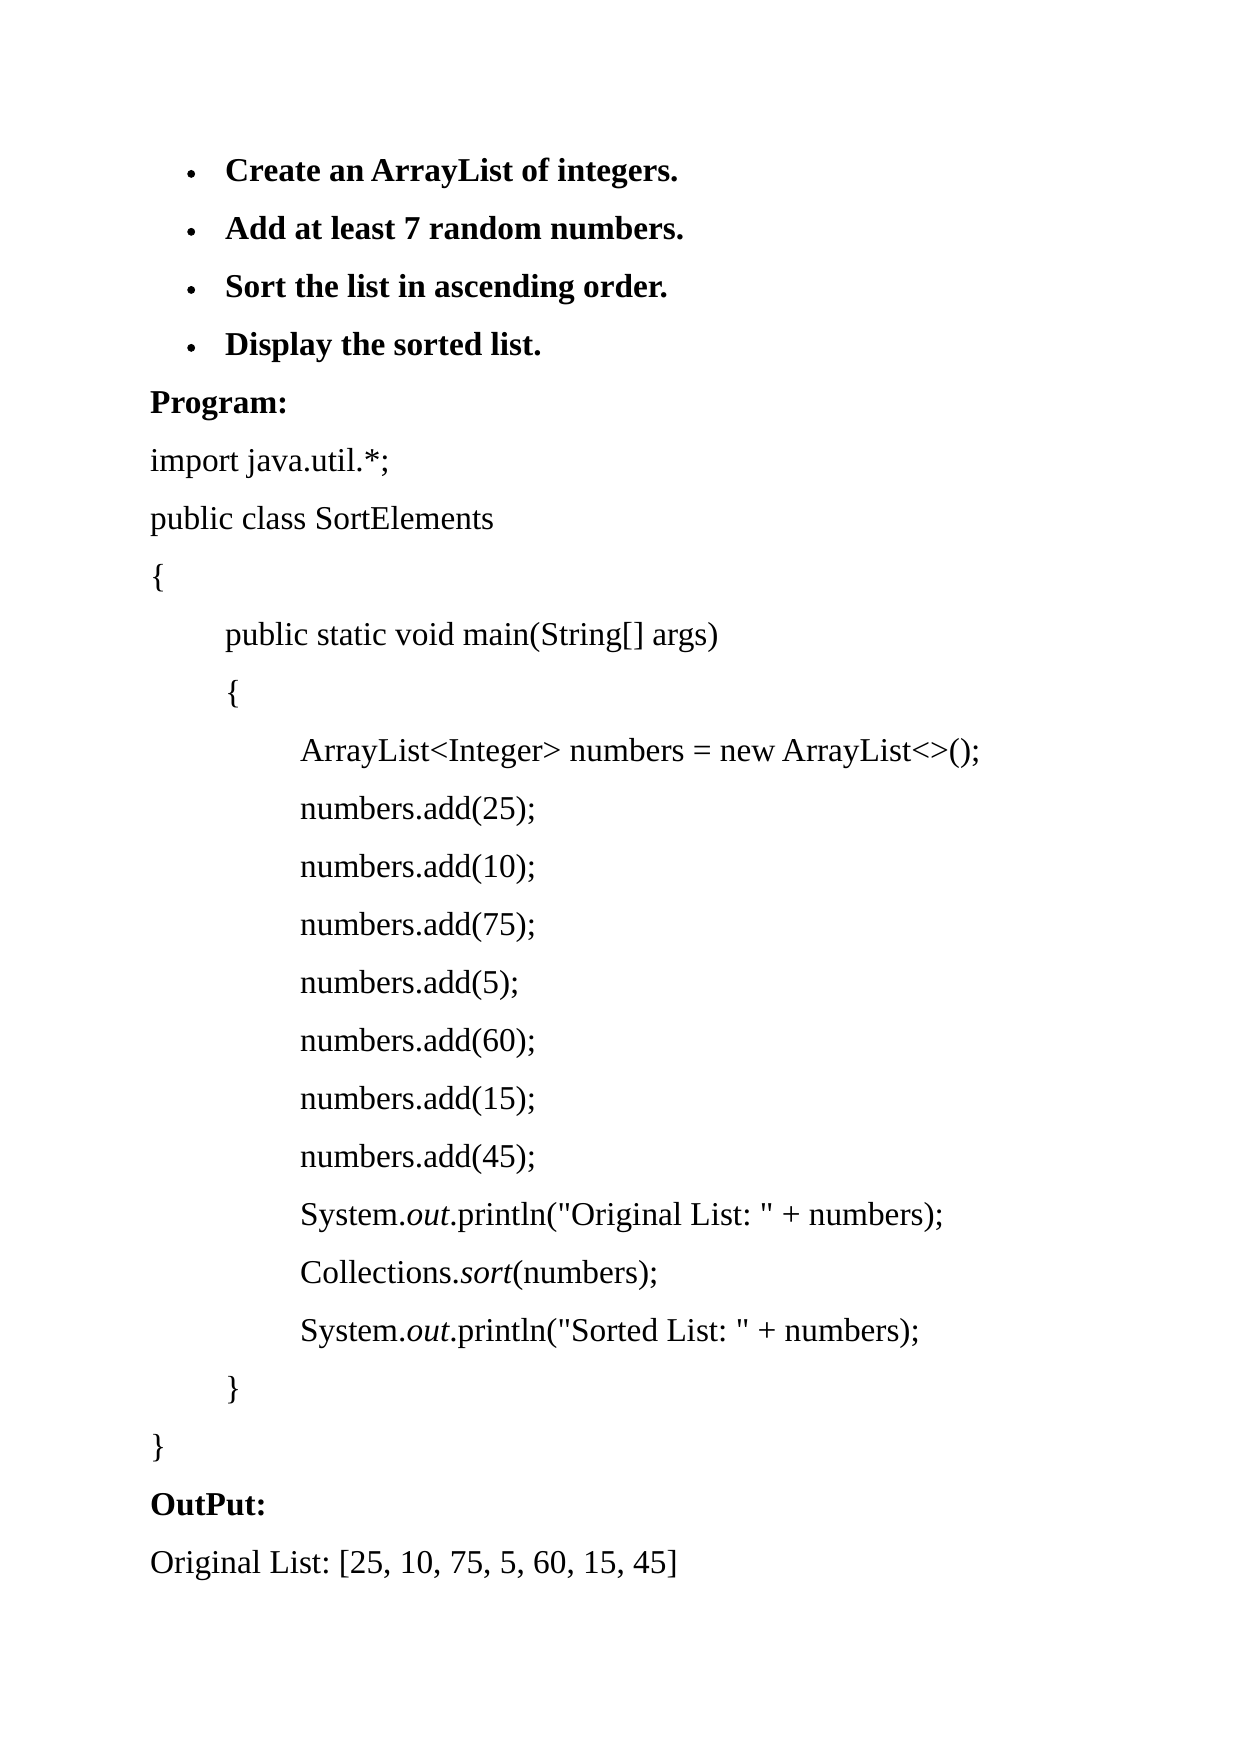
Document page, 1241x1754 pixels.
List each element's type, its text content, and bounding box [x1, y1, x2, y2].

text Program: [150, 382, 1090, 420]
text { [150, 556, 1090, 594]
text numbers.add(25); [225, 788, 1090, 827]
text import java.util.*; [150, 440, 1090, 478]
list Add at least 7 random numbers. [187, 208, 1090, 246]
list Sort the list in ascending order. [187, 266, 1090, 304]
text Collections.sort(numbers); [225, 1252, 1090, 1291]
text System.out.println("Original List: " + numbers); [225, 1194, 1090, 1233]
list Create an ArrayList of integers. [187, 150, 1090, 188]
text numbers.add(45); [150, 1136, 1090, 1175]
text public class SortElements [150, 498, 1090, 536]
text } [150, 1368, 1090, 1407]
text numbers.add(75); [150, 904, 1090, 943]
text numbers.add(5); [150, 962, 1090, 1001]
text numbers.add(15); [150, 1078, 1090, 1117]
text System.out.println("Sorted List: " + numbers); [225, 1310, 1090, 1349]
text Original List: [25, 10, 75, 5, 60, 15, 45] [150, 1542, 1090, 1581]
text numbers.add(10); [150, 846, 1090, 884]
text OutPut: [150, 1484, 1090, 1523]
text numbers.add(60); [150, 1020, 1090, 1059]
list Display the sorted list. [187, 324, 1090, 362]
text } [150, 1426, 1090, 1465]
text { [150, 672, 1090, 711]
text public static void main(String[] args) [150, 614, 1090, 652]
text ArrayList<Integer> numbers = new ArrayList<>(); [150, 730, 1090, 768]
